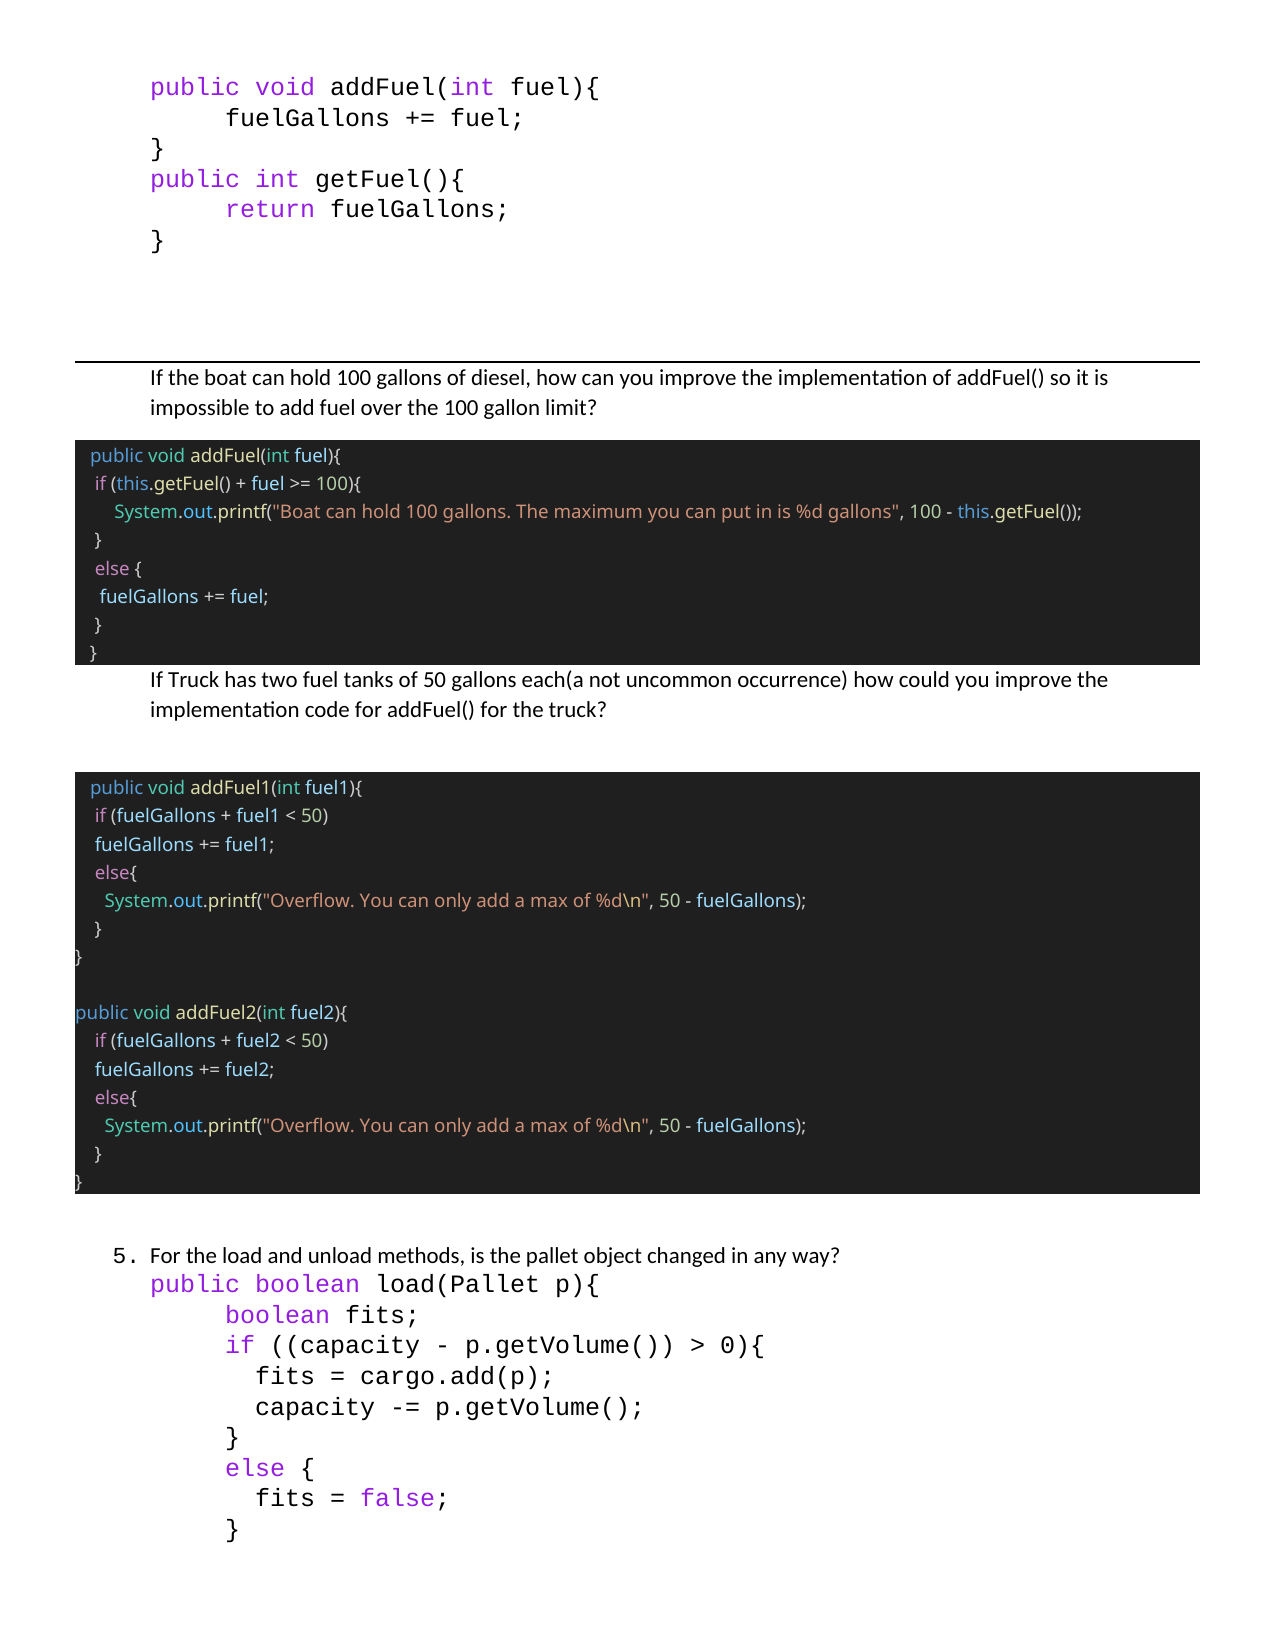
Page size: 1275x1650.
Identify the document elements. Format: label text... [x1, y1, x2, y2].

text fuelGallons += fuel1; [75, 828, 1200, 856]
text } [75, 941, 1200, 969]
text else{ [75, 1081, 1200, 1109]
text if (fuelGallons + fuel2 < 50) [75, 1025, 1200, 1053]
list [112, 75, 1200, 286]
text } [75, 608, 1200, 637]
text System.out.printf("Overflow. You can only add a max of %d\n", 50 - fuelGallons); [75, 884, 1200, 913]
text If the boat can hold 100 gallons of diesel, how can you improve the implementation of addFuel() so it is impossible to add fuel over the 100 gallon limit? [150, 363, 1200, 421]
text } [75, 524, 1200, 552]
text } [75, 1166, 1200, 1194]
text public void addFuel2(int fuel2){ [75, 997, 1200, 1025]
text else{ [75, 856, 1200, 884]
text public void addFuel(int fuel){ [75, 440, 1200, 468]
text } [75, 637, 1200, 665]
text fuelGallons += fuel2; [75, 1053, 1200, 1081]
text System.out.printf("Overflow. You can only add a max of %d\n", 50 - fuelGallons); [75, 1109, 1200, 1138]
text public void addFuel1(int fuel1){ [75, 772, 1200, 800]
text If Truck has two fuel tanks of 50 gallons each(a not uncommon occurrence) how could you improve the implementation code for addFuel() for the truck? [150, 665, 1200, 753]
text if (fuelGallons + fuel1 < 50) [75, 800, 1200, 828]
text System.out.printf("Boat can hold 100 gallons. The maximum you can put in is %d gallons", 100 - this.getFuel()); [75, 496, 1200, 524]
text if (this.getFuel() + fuel >= 100){ [75, 468, 1200, 496]
text else { [75, 552, 1200, 580]
text } [75, 913, 1200, 941]
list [112, 1241, 1200, 1544]
text } [75, 1138, 1200, 1166]
text fuelGallons += fuel; [75, 580, 1200, 608]
